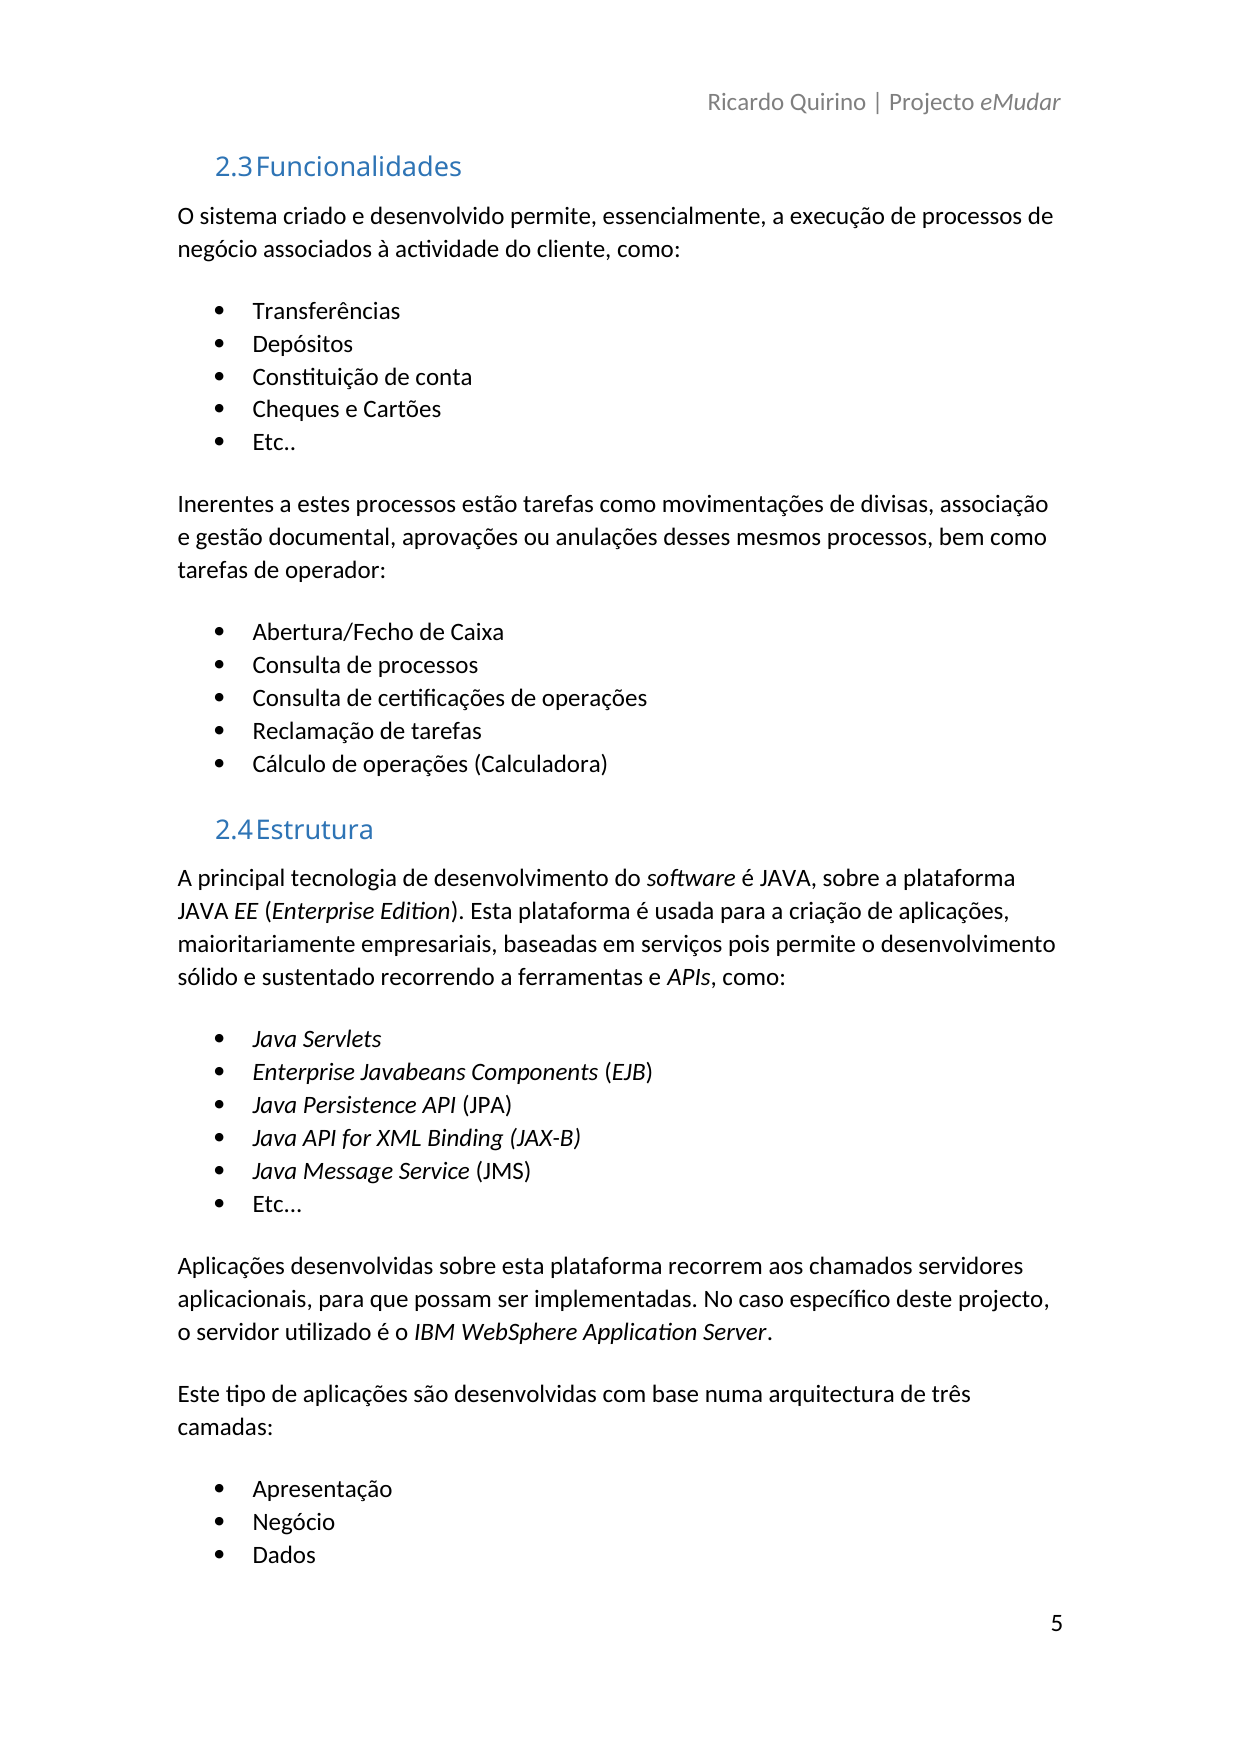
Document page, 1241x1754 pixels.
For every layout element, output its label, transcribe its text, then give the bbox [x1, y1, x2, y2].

list Negócio [215, 1506, 1063, 1536]
list Etc... [215, 1188, 1063, 1218]
list Etc.. [215, 427, 1063, 457]
list Consulta de processos [215, 649, 1063, 680]
list Cheques e Cartões [215, 394, 1063, 424]
list Java Servlets [215, 1023, 1063, 1054]
text Este tipo de aplicações são desenvolvidas com base numa arquitectura de três camadas: [177, 1378, 1063, 1441]
text A principal tecnologia de desenvolvimento do software é JAVA, sobre a plataforma JAVA EE (Enterprise Edition). Esta plataforma é usada para a criação de aplicações, maioritariamente empresariais, baseadas em serviços pois permite o desenvolvimento sólido e sustentado recorrendo a ferramentas e APIs, como: [177, 863, 1063, 992]
list Cálculo de operações (Calculadora) [215, 748, 1063, 779]
subtitle Estrutura [215, 810, 1063, 847]
list Abertura/Fecho de Caixa [215, 617, 1063, 647]
text Inerentes a estes processos estão tarefas como movimentações de divisas, associação e gestão documental, aprovações ou anulações desses mesmos processos, bem como tarefas de operador: [177, 489, 1063, 585]
list Java Message Service (JMS) [215, 1155, 1063, 1186]
list Java API for XML Binding (JAX-B) [215, 1122, 1063, 1153]
list Transferências [215, 295, 1063, 325]
list Apresentação [215, 1473, 1063, 1503]
list Constituição de conta [215, 361, 1063, 391]
list Dados [215, 1539, 1063, 1569]
subtitle Funcionalidades [215, 148, 1063, 184]
list Depósitos [215, 328, 1063, 358]
list Enterprise Javabeans Components (EJB) [215, 1056, 1063, 1087]
list Reclamação de tarefas [215, 715, 1063, 746]
list Consulta de certificações de operações [215, 682, 1063, 713]
text Aplicações desenvolvidas sobre esta plataforma recorrem aos chamados servidores aplicacionais, para que possam ser implementadas. No caso específico deste projecto, o servidor utilizado é o IBM WebSphere Application Server. [177, 1250, 1063, 1346]
list Java Persistence API (JPA) [215, 1089, 1063, 1120]
text O sistema criado e desenvolvido permite, essencialmente, a execução de processos de negócio associados à actividade do cliente, como: [177, 200, 1063, 263]
